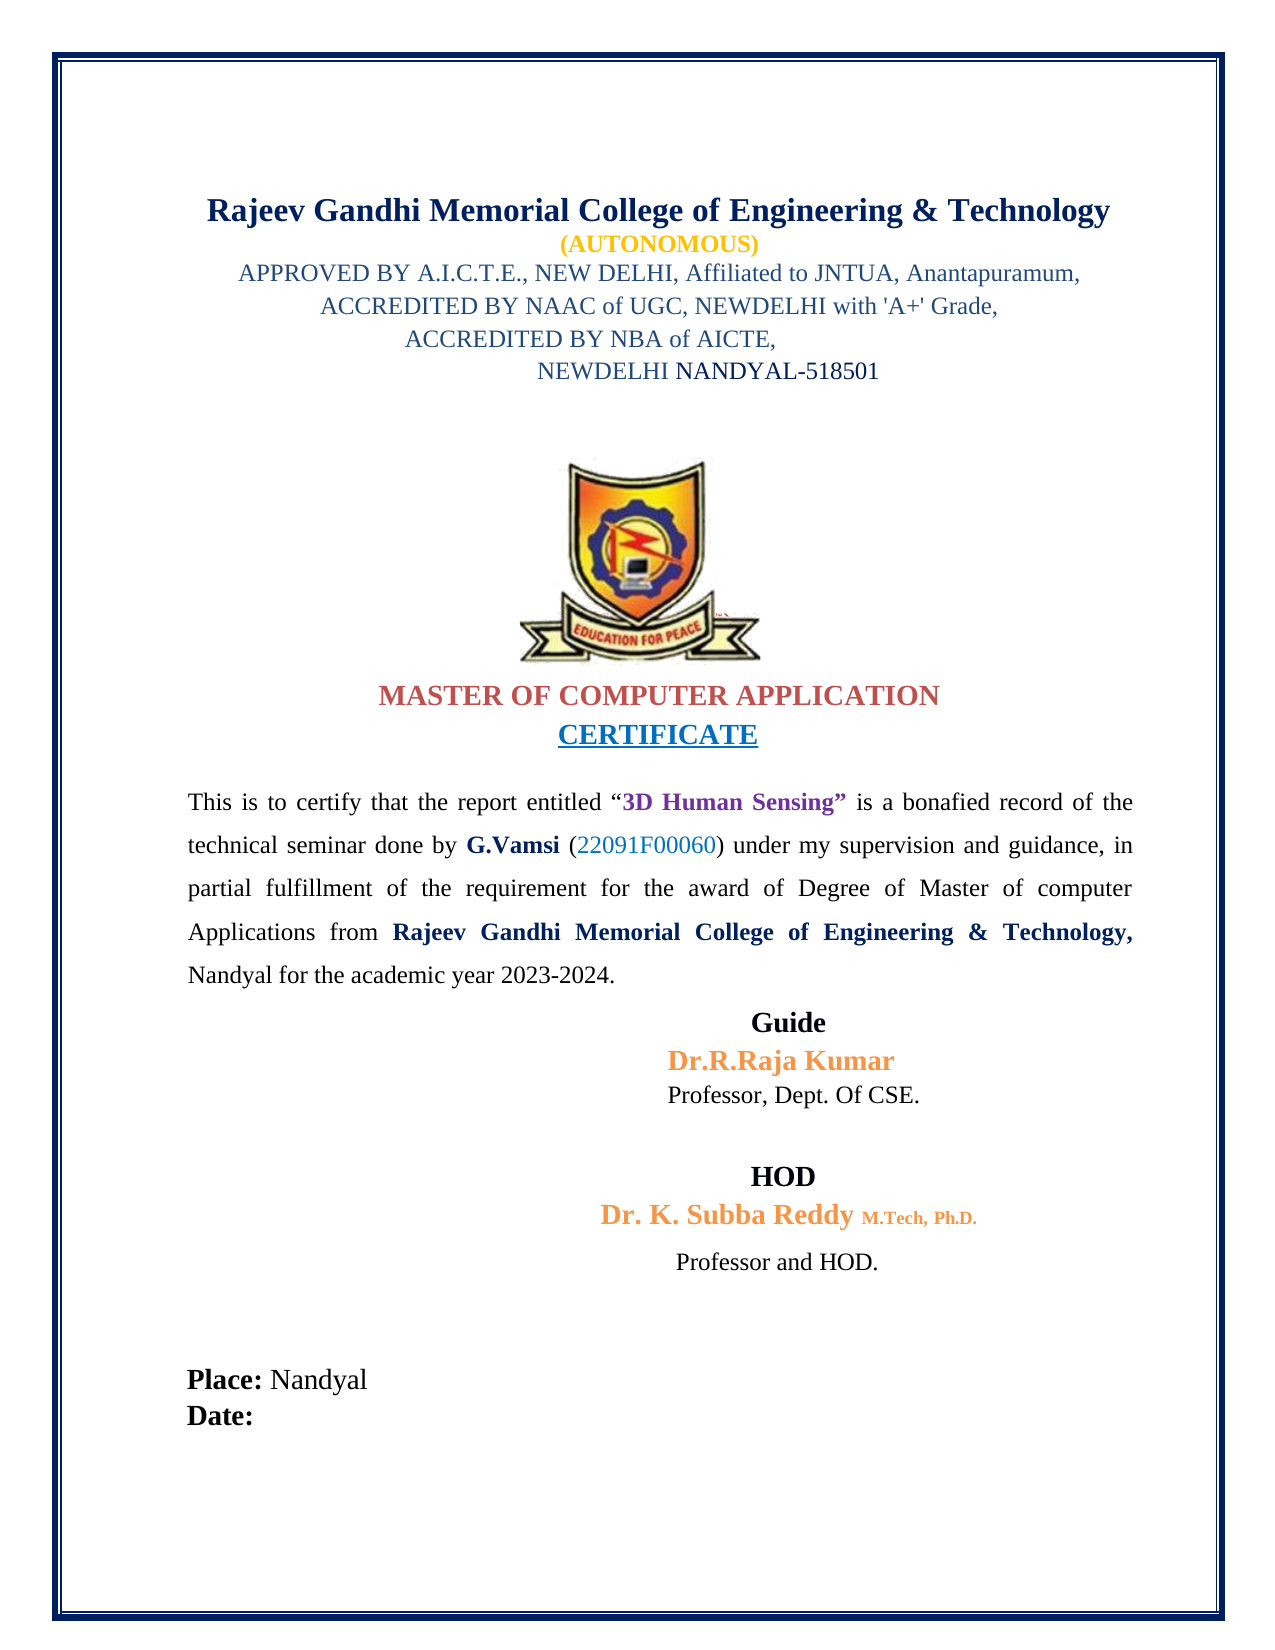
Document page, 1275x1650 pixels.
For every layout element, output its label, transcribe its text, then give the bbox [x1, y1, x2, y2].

picture [519, 457, 761, 665]
text Place: Nandyal [187, 1362, 1144, 1396]
text Guide Dr.R.Raja Kumar Professor, Dept. Of CSE. [667, 1006, 953, 1109]
subtitle (AUTONOMOUS) [530, 229, 788, 258]
subtitle Date: [187, 1398, 1144, 1431]
text Dr. K. Subba Reddy M.Tech, Ph.D. [600, 1197, 1144, 1231]
subtitle HOD [751, 1159, 1144, 1192]
text APPROVED BY A.I.C.T.E., NEW DELHI, Affiliated to JNTUA, Anantapuramum, ACCREDITED BY NAAC of UGC, NEWDELHI with 'A+' Grade, [176, 258, 1142, 320]
text Professor and HOD. [676, 1247, 1144, 1276]
subtitle Rajeev Gandhi Memorial College of Engineering & Technology [177, 190, 1140, 228]
text ACCREDITED BY NBA of AICTE, NEWDELHI NANDYAL-518501 [404, 324, 914, 385]
text This is to certify that the report entitled “3D Human Sensing” is a bonafied record of the technical seminar done by G.Vamsi (22091F00060) under my supervision and guidance, in partial fulfillment of the requirement for the award of Degree of Master of computer Applications from Rajeev Gandhi Memorial College of Engineering & Technology, Nandyal for the academic year 2023-2024. [188, 787, 1133, 988]
